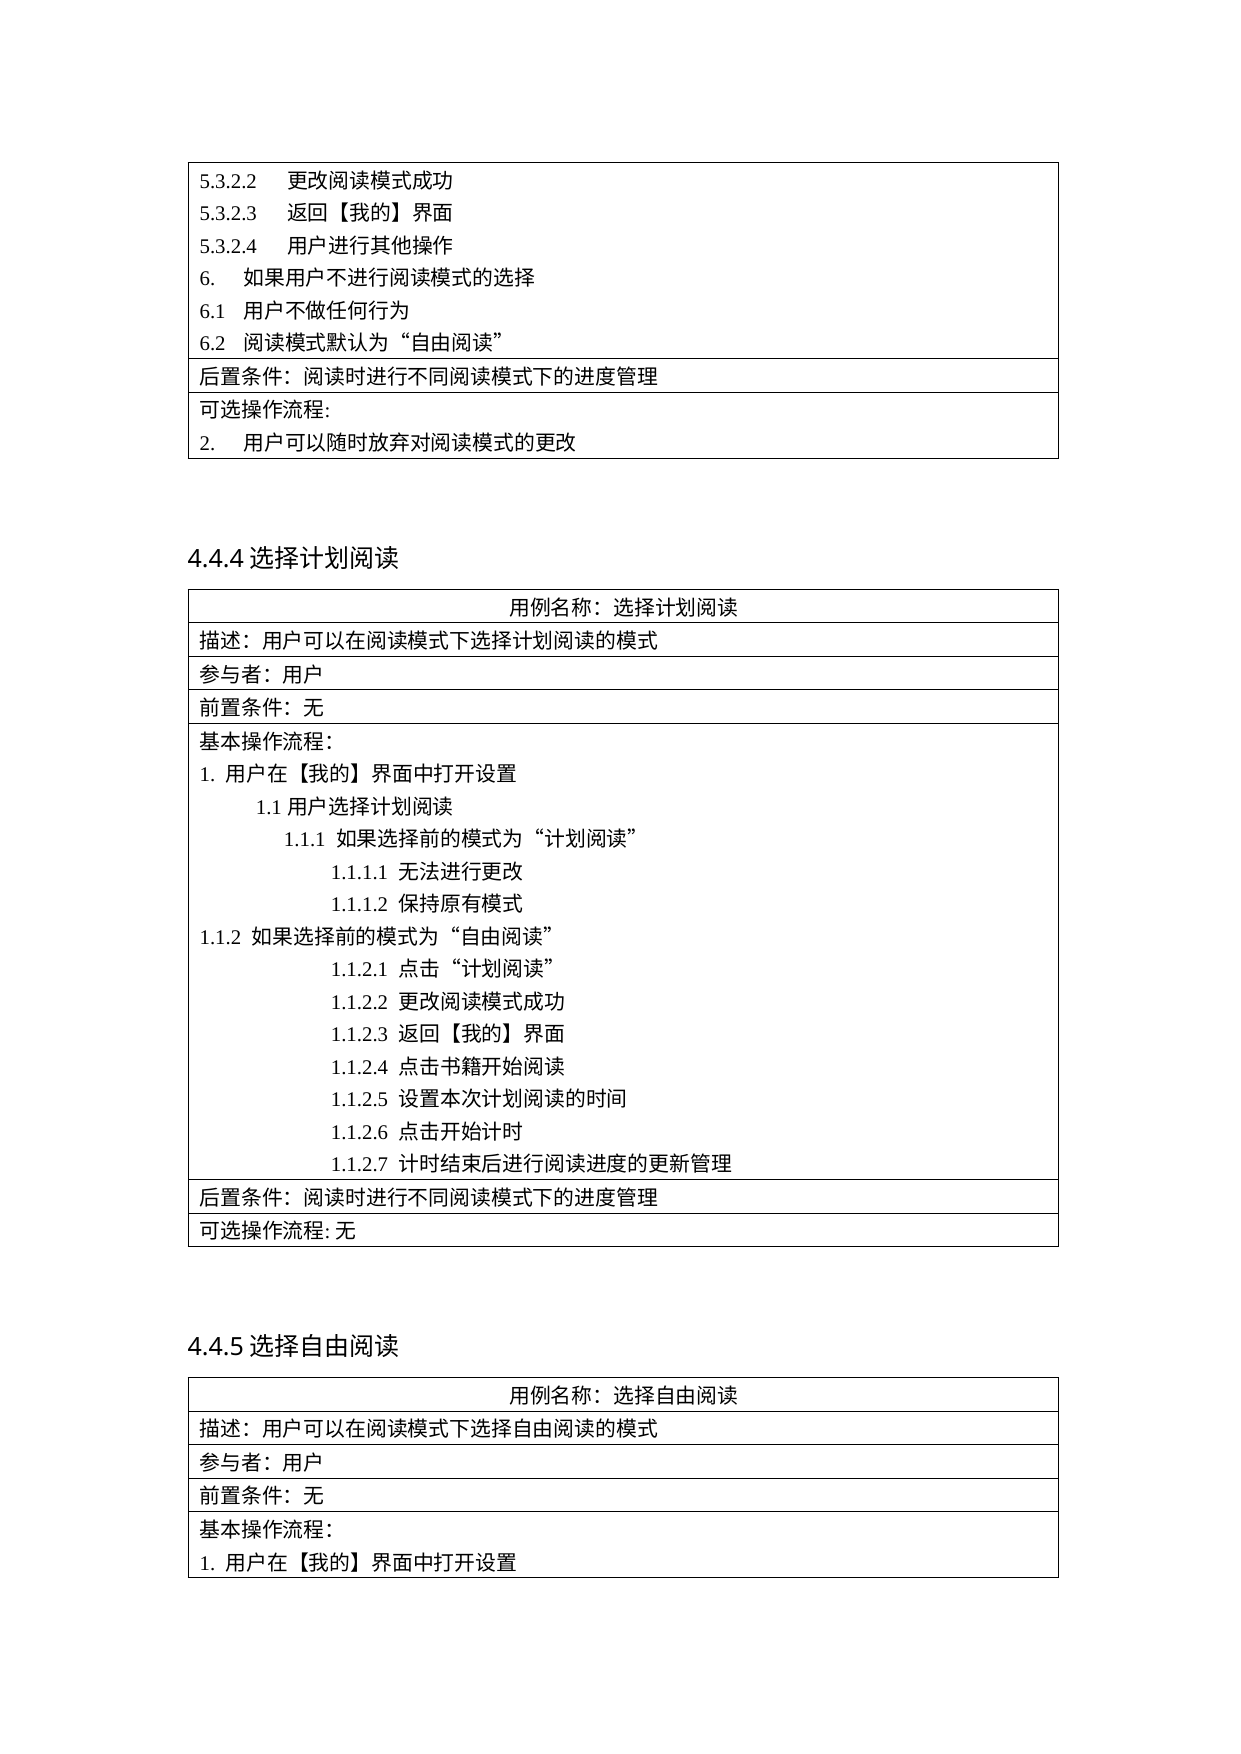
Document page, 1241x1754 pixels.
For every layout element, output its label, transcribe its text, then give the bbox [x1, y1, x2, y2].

table_cell 参与者：用户 [189, 1445, 1058, 1478]
table_cell 后置条件：阅读时进行不同阅读模式下的进度管理 [189, 359, 1058, 392]
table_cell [189, 1512, 1058, 1577]
table_cell 后置条件：阅读时进行不同阅读模式下的进度管理 [189, 1180, 1058, 1212]
table_cell 基本操作流程： 1. 用户在【我的】界面中打开设置 1.1 用户选择计划阅读 1.1.1 如果选择前的模式为“计划阅读” 1.1.1.1 无法进行更改 1.1.1.2 保持原有模式 1.1.2 如果选择前的模式为“自由阅读” 1.1.2.1 点击“计划阅读” 1.1.2.2 更改阅读模式成功 1.1.2.3 返回【我的】界面 1.1.2.4 点击书籍开始阅读 1.1.2.5 设置本次计划阅读的时间 1.1.2.6 点击开始计时 1.1.2.7 计时结束后进行阅读进度的更新管理 [189, 724, 1058, 1179]
table_cell 描述：用户可以在阅读模式下选择计划阅读的模式 [189, 623, 1058, 656]
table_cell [189, 163, 1058, 358]
table_cell 前置条件：无 [189, 1479, 1058, 1511]
text 4.4.5选择自由阅读 [187, 1312, 1053, 1377]
table_cell 前置条件：无 [189, 690, 1058, 723]
text 4.4.4选择计划阅读 [187, 524, 1053, 589]
table_cell 参与者：用户 [189, 657, 1058, 689]
table_cell 可选操作流程: 用户可以随时放弃对阅读模式的更改 [189, 393, 1058, 458]
table_header 用例名称：选择自由阅读 [189, 1378, 1058, 1411]
table_header 用例名称：选择计划阅读 [189, 590, 1058, 622]
table_cell 可选操作流程: 无 [189, 1214, 1058, 1246]
table_cell 描述：用户可以在阅读模式下选择自由阅读的模式 [189, 1412, 1058, 1444]
